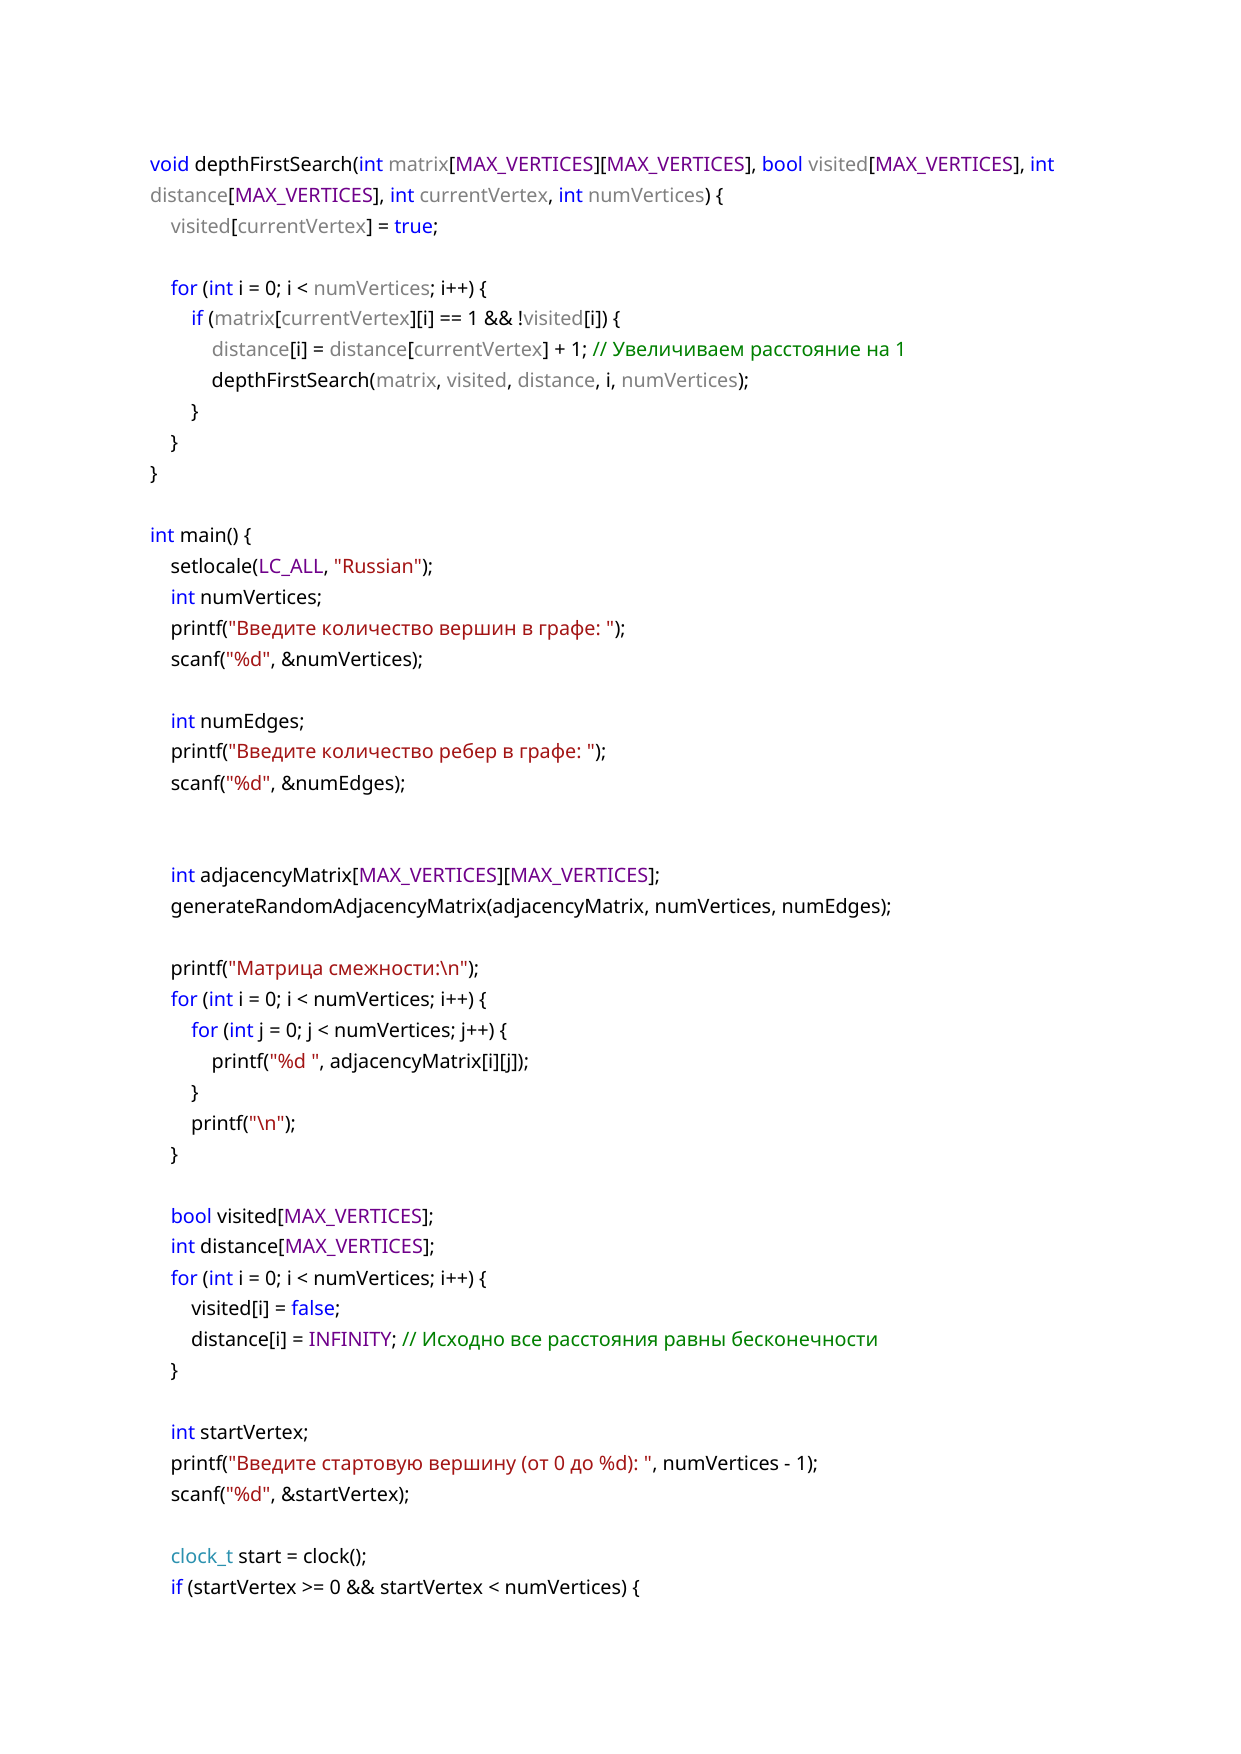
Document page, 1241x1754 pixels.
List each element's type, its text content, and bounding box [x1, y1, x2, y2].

text visited[currentVertex] = true; [150, 212, 1090, 239]
text printf("Матрица смежности:\n"); [150, 954, 1090, 981]
text scanf("%d", &numVertices); [150, 645, 1090, 672]
text for (int j = 0; j < numVertices; j++) { [150, 1016, 1090, 1043]
text printf("Введите стартовую вершину (от 0 до %d): ", numVertices - 1); [150, 1449, 1090, 1476]
text printf("Введите количество ребер в графе: "); [150, 738, 1090, 765]
text void depthFirstSearch(int matrix[MAX_VERTICES][MAX_VERTICES], bool visited[MAX_VERTICES], int distance[MAX_VERTICES], int currentVertex, int numVertices) { [150, 150, 1090, 208]
text int startVertex; [150, 1418, 1090, 1445]
text } [150, 459, 1090, 486]
text int numVertices; [150, 583, 1090, 610]
text } [150, 1357, 1090, 1383]
text if (matrix[currentVertex][i] == 1 && !visited[i]) { [150, 305, 1090, 332]
text } [150, 428, 1090, 455]
text scanf("%d", &numEdges); [150, 769, 1090, 796]
text printf("Введите количество вершин в графе: "); [150, 614, 1090, 641]
text bool visited[MAX_VERTICES]; [150, 1202, 1090, 1229]
text for (int i = 0; i < numVertices; i++) { [150, 274, 1090, 301]
text if (startVertex >= 0 && startVertex < numVertices) { [150, 1573, 1090, 1600]
text int main() { [150, 521, 1090, 548]
text scanf("%d", &startVertex); [150, 1480, 1090, 1507]
text printf("\n"); [150, 1109, 1090, 1136]
text distance[i] = INFINITY; // Исходно все расстояния равны бесконечности [150, 1326, 1090, 1353]
text printf("%d ", adjacencyMatrix[i][j]); [150, 1047, 1090, 1074]
text generateRandomAdjacencyMatrix(adjacencyMatrix, numVertices, numEdges); [150, 892, 1090, 919]
text } [150, 1078, 1090, 1105]
text int adjacencyMatrix[MAX_VERTICES][MAX_VERTICES]; [150, 862, 1090, 888]
text depthFirstSearch(matrix, visited, distance, i, numVertices); [150, 367, 1090, 393]
text } [150, 397, 1090, 424]
text for (int i = 0; i < numVertices; i++) { [150, 985, 1090, 1012]
text int distance[MAX_VERTICES]; [150, 1233, 1090, 1260]
text distance[i] = distance[currentVertex] + 1; // Увеличиваем расстояние на 1 [150, 336, 1090, 363]
text for (int i = 0; i < numVertices; i++) { [150, 1264, 1090, 1291]
text } [150, 1140, 1090, 1167]
text clock_t start = clock(); [150, 1542, 1090, 1569]
text setlocale(LC_ALL, "Russian"); [150, 552, 1090, 579]
text visited[i] = false; [150, 1295, 1090, 1322]
text int numEdges; [150, 707, 1090, 734]
